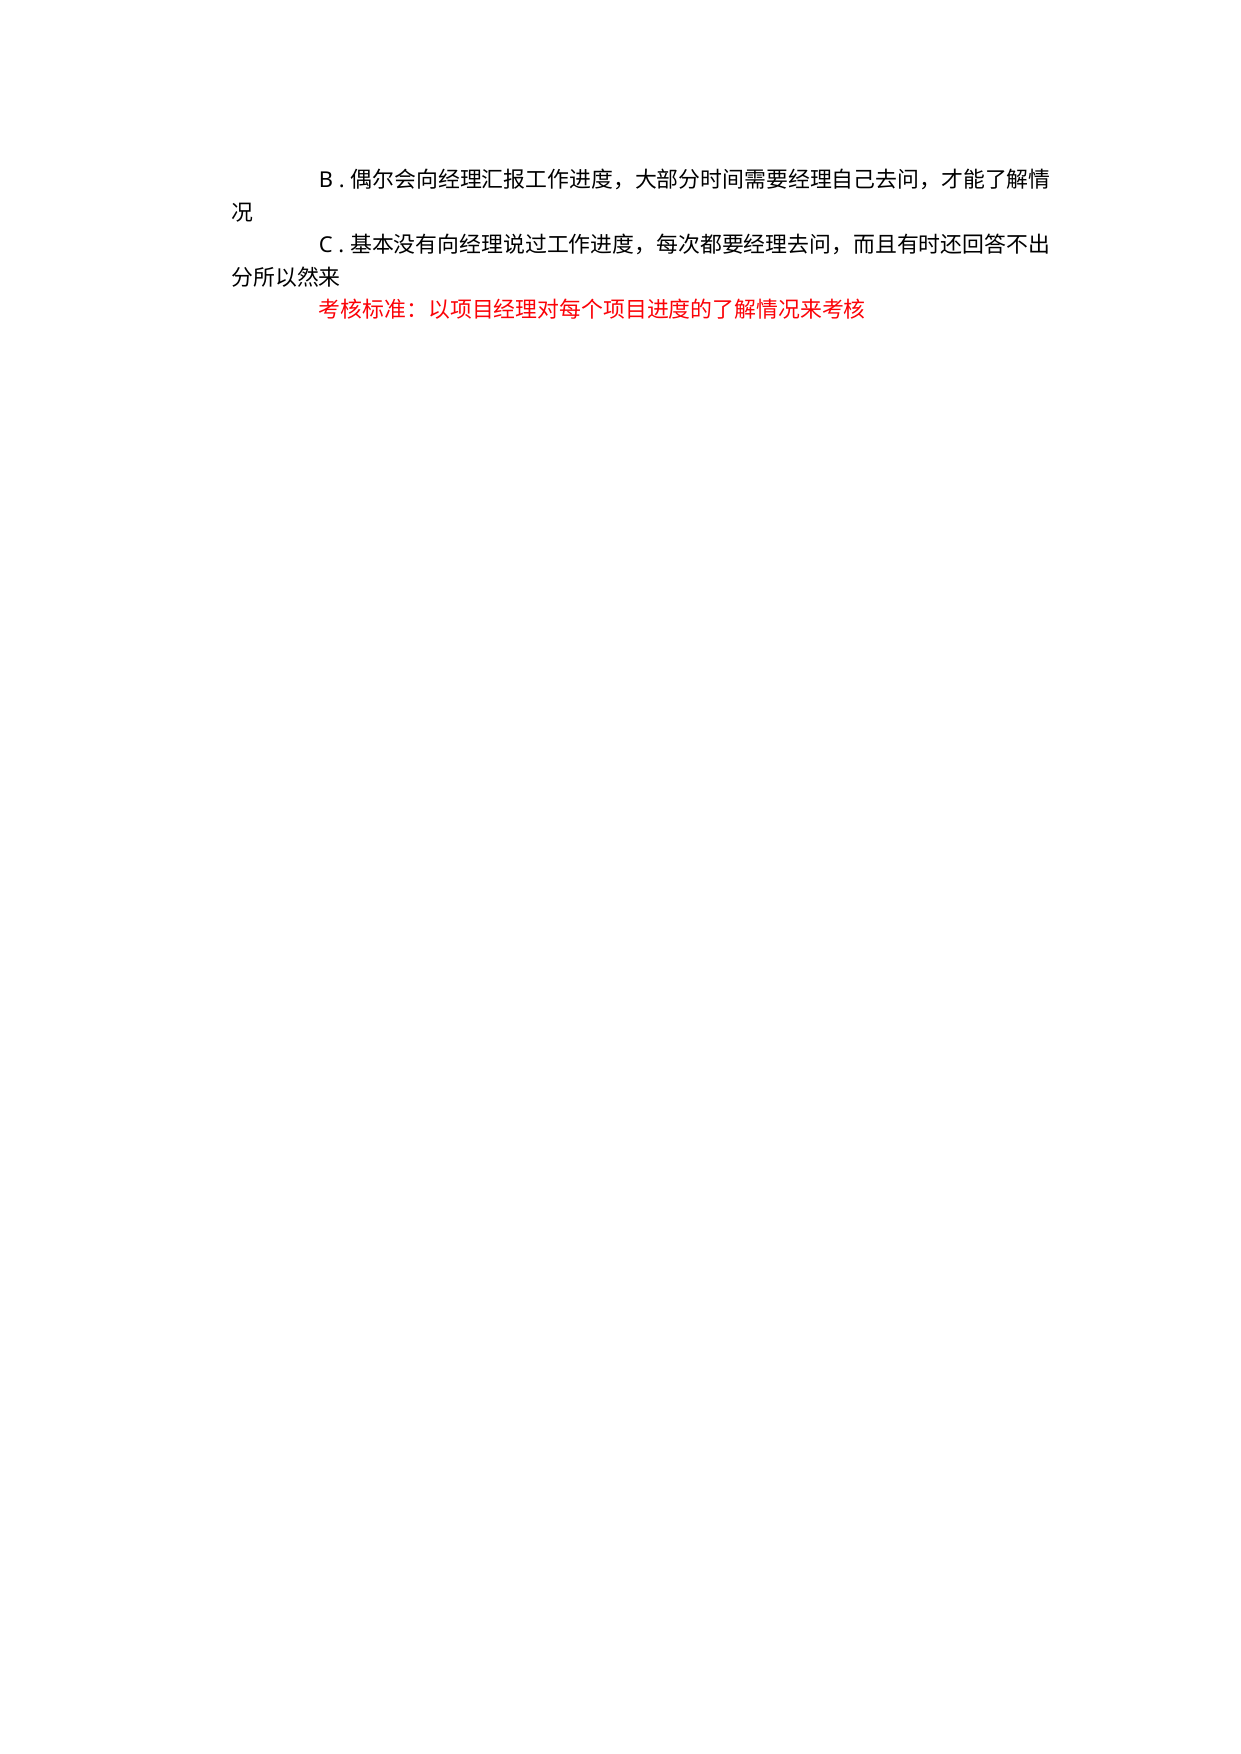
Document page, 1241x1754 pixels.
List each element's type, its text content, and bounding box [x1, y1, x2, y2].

text B . 偶尔会向经理汇报工作进度，大部分时间需要经理自己去问，才能了解情况 [231, 162, 1053, 227]
text 考核标准：以项目经理对每个项目进度的了解情况来考核 [231, 292, 1053, 324]
text C . 基本没有向经理说过工作进度，每次都要经理去问，而且有时还回答不出分所以然来 [231, 227, 1053, 292]
